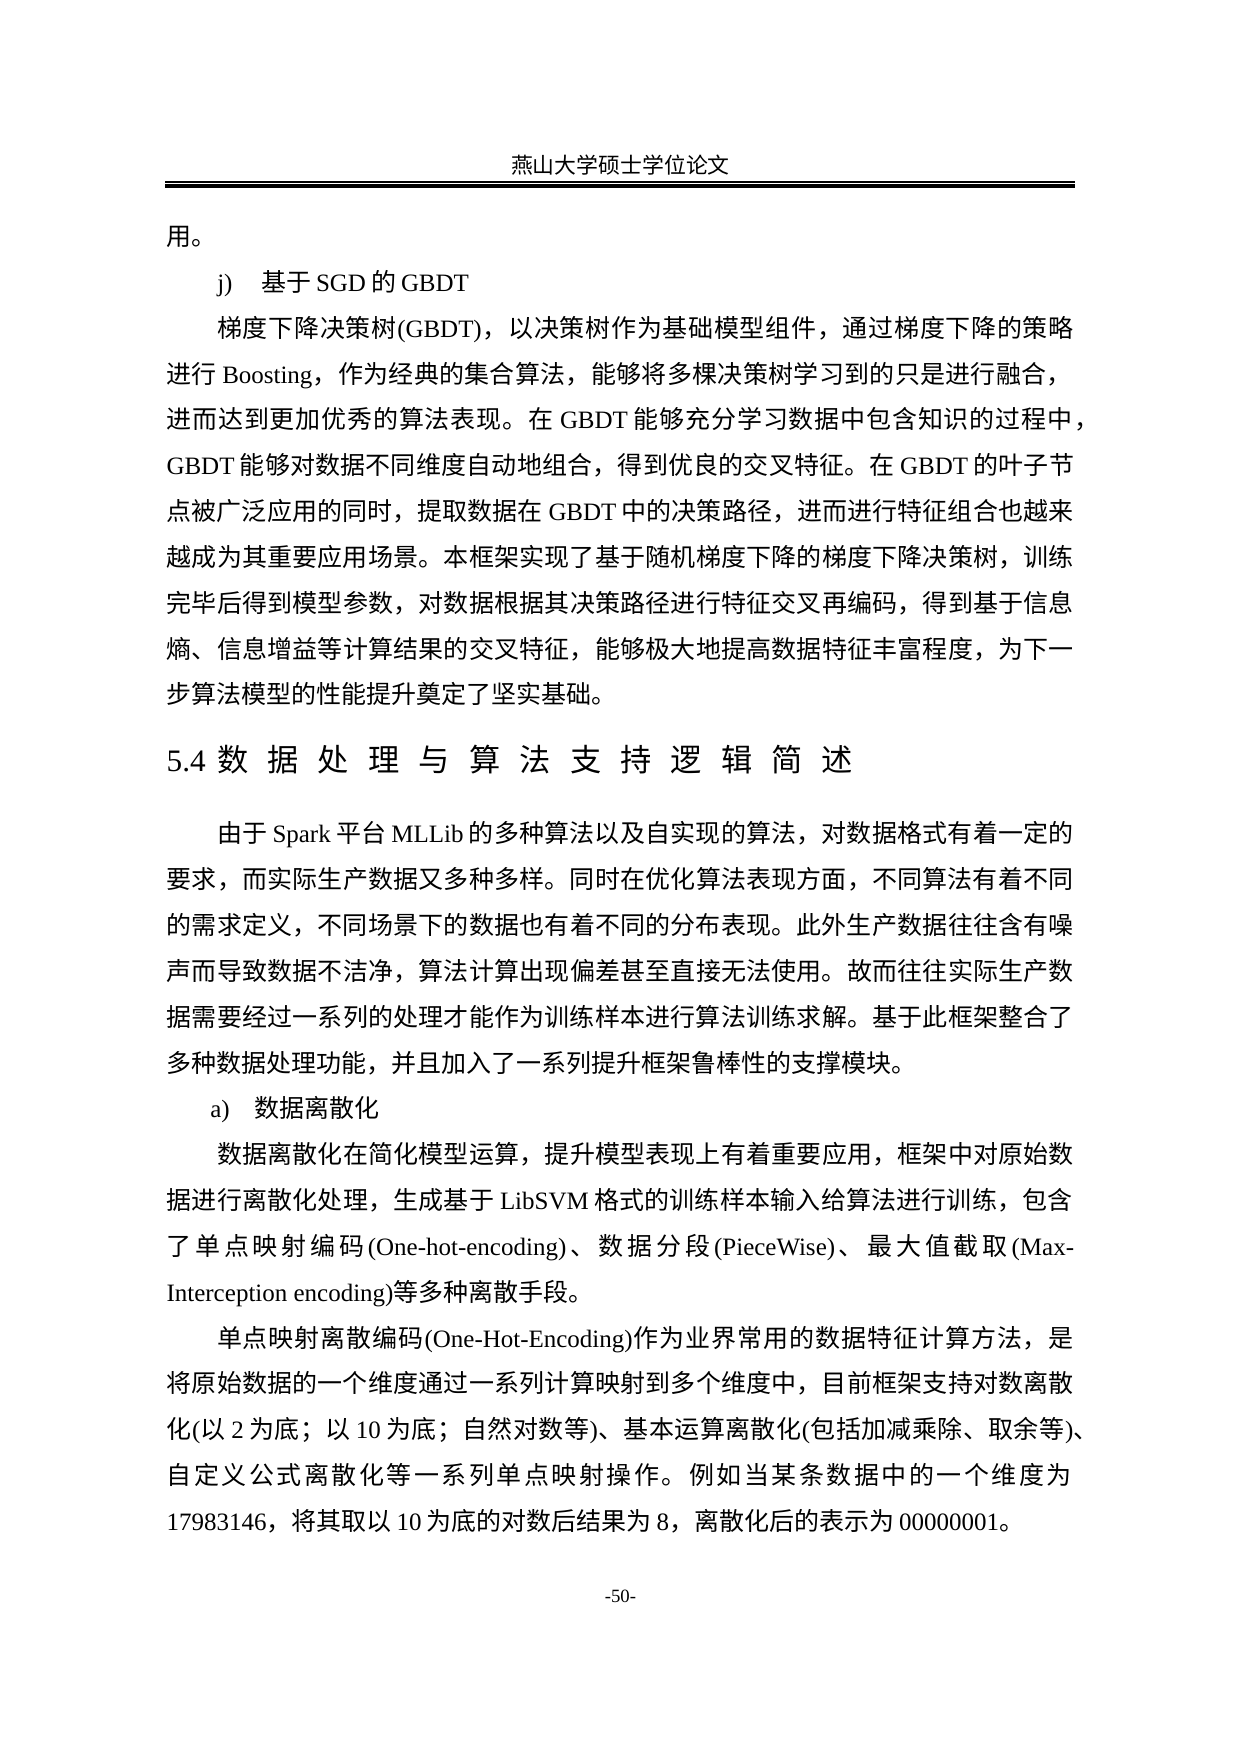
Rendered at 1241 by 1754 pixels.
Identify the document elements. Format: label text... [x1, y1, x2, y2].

text 数据离散化在简化模型运算，提升模型表现上有着重要应用，框架中对原始数据进行离散化处理，生成基于LibSVM格式的训练样本输入给算法进行训练，包含了单点映射编码(One-hot-encoding)、数据分段(PieceWise)、最大值截取(Max-Interception encoding)等多种离散手段。 [166, 1125, 1074, 1308]
subtitle 数据处理与算法支持逻辑简述 [166, 734, 1074, 781]
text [166, 207, 1074, 253]
text 单点映射离散编码(One-Hot-Encoding)作为业界常用的数据特征计算方法，是将原始数据的一个维度通过一系列计算映射到多个维度中，目前框架支持对数离散化(以2为底；以10为底；自然对数等)、基本运算离散化(包括加减乘除、取余等)、自定义公式离散化等一系列单点映射操作。例如当某条数据中的一个维度为17983146，将其取以10为底的对数后结果为8，离散化后的表示为00000001。 [166, 1308, 1074, 1538]
text 由于Spark平台MLLib的多种算法以及自实现的算法，对数据格式有着一定的要求，而实际生产数据又多种多样。同时在优化算法表现方面，不同算法有着不同的需求定义，不同场景下的数据也有着不同的分布表现。此外生产数据往往含有噪声而导致数据不洁净，算法计算出现偏差甚至直接无法使用。故而往往实际生产数据需要经过一系列的处理才能作为训练样本进行算法训练求解。基于此框架整合了多种数据处理功能，并且加入了一系列提升框架鲁棒性的支撑模块。 [166, 804, 1074, 1079]
list 基于SGD的GBDT [217, 253, 1074, 299]
list 数据离散化 [210, 1079, 1074, 1125]
text 梯度下降决策树(GBDT)，以决策树作为基础模型组件，通过梯度下降的策略进行Boosting，作为经典的集合算法，能够将多棵决策树学习到的只是进行融合，进而达到更加优秀的算法表现。在GBDT能够充分学习数据中包含知识的过程中，GBDT能够对数据不同维度自动地组合，得到优良的交叉特征。在GBDT的叶子节点被广泛应用的同时，提取数据在GBDT中的决策路径，进而进行特征组合也越来越成为其重要应用场景。本框架实现了基于随机梯度下降的梯度下降决策树，训练完毕后得到模型参数，对数据根据其决策路径进行特征交叉再编码，得到基于信息熵、信息增益等计算结果的交叉特征，能够极大地提高数据特征丰富程度，为下一步算法模型的性能提升奠定了坚实基础。 [166, 299, 1074, 711]
